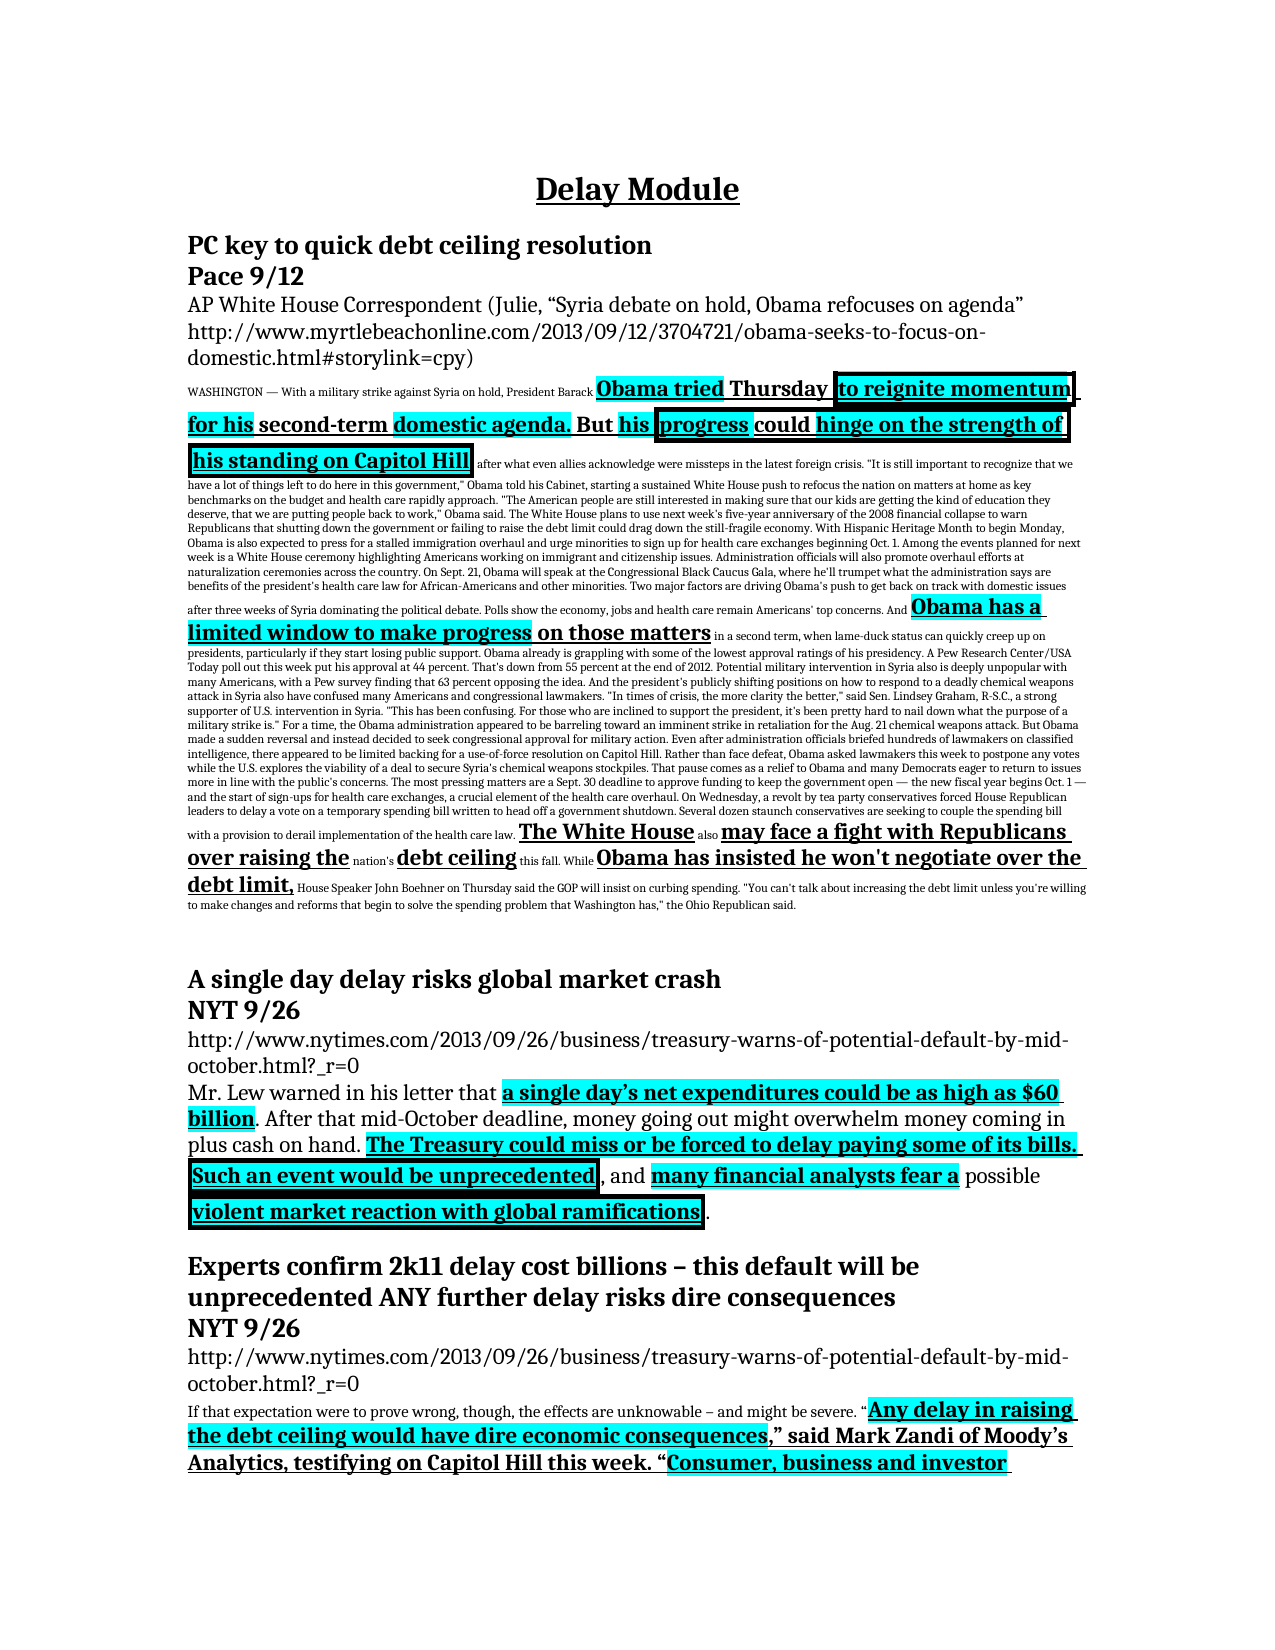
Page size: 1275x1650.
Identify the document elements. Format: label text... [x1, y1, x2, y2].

text http://www.nytimes.com/2013/09/26/business/treasury-warns-of-potential-default-by-mid-october.html?_r=0 [187, 1344, 1087, 1397]
text Pace 9/12 [187, 261, 1087, 292]
text http://www.nytimes.com/2013/09/26/business/treasury-warns-of-potential-default-by-mid-october.html?_r=0 [187, 1027, 1087, 1079]
subtitle Experts confirm 2k11 delay cost billions – this default will be unprecedented ANY further delay risks dire consequences [187, 1251, 1087, 1313]
subtitle Delay Module [187, 171, 1087, 209]
text Mr. Lew warned in his letter that a single day’s net expenditures could be as high as $60 billion. After that mid-October deadline, money going out might overwhelm money coming in plus cash on hand. The Treasury could miss or be forced to delay paying some of its bills. Such an event would be unprecedented, and many financial analysts fear a possible violent market reaction with global ramifications. [187, 1079, 1087, 1230]
text WASHINGTON — With a military strike against Syria on hold, President Barack Obama tried Thursday to reignite momentum for his second-term domestic agenda. But his progress could hinge on the strength of his standing on Capitol Hill after what even allies acknowledge were missteps in the latest foreign crisis. "It is still important to recognize that we have a lot of things left to do here in this government," Obama told his Cabinet, starting a sustained White House push to refocus the nation on matters at home as key benchmarks on the budget and health care rapidly approach. "The American people are still interested in making sure that our kids are getting the kind of education they deserve, that we are putting people back to work," Obama said. The White House plans to use next week's five-year anniversary of the 2008 financial collapse to warn Republicans that shutting down the government or failing to raise the debt limit could drag down the still-fragile economy. With Hispanic Heritage Month to begin Monday, Obama is also expected to press for a stalled immigration overhaul and urge minorities to sign up for health care exchanges beginning Oct. 1. Among the events planned for next week is a White House ceremony highlighting Americans working on immigrant and citizenship issues. Administration officials will also promote overhaul efforts at naturalization ceremonies across the country. On Sept. 21, Obama will speak at the Congressional Black Caucus Gala, where he'll trumpet what the administration says are benefits of the president's health care law for African-Americans and other minorities. Two major factors are driving Obama's push to get back on track with domestic issues after three weeks of Syria dominating the political debate. Polls show the economy, jobs and health care remain Americans' top concerns. And Obama has a limited window to make progress on those matters in a second term, when lame-duck status can quickly creep up on presidents, particularly if they start losing public support. Obama already is grappling with some of the lowest approval ratings of his presidency. A Pew Research Center/USA Today poll out this week put his approval at 44 percent. That's down from 55 percent at the end of 2012. Potential military intervention in Syria also is deeply unpopular with many Americans, with a Pew survey finding that 63 percent opposing the idea. And the president's publicly shifting positions on how to respond to a deadly chemical weapons attack in Syria also have confused many Americans and congressional lawmakers. "In times of crisis, the more clarity the better," said Sen. Lindsey Graham, R-S.C., a strong supporter of U.S. intervention in Syria. "This has been confusing. For those who are inclined to support the president, it's been pretty hard to nail down what the purpose of a military strike is." For a time, the Obama administration appeared to be barreling toward an imminent strike in retaliation for the Aug. 21 chemical weapons attack. But Obama made a sudden reversal and instead decided to seek congressional approval for military action. Even after administration officials briefed hundreds of lawmakers on classified intelligence, there appeared to be limited backing for a use-of-force resolution on Capitol Hill. Rather than face defeat, Obama asked lawmakers this week to postpone any votes while the U.S. explores the viability of a deal to secure Syria's chemical weapons stockpiles. That pause comes as a relief to Obama and many Democrats eager to return to issues more in line with the public's concerns. The most pressing matters are a Sept. 30 deadline to approve funding to keep the government open — the new fiscal year begins Oct. 1 — and the start of sign-ups for health care exchanges, a crucial element of the health care overhaul. On Wednesday, a revolt by tea party conservatives forced House Republican leaders to delay a vote on a temporary spending bill written to head off a government shutdown. Several dozen staunch conservatives are seeking to couple the spending bill with a provision to derail implementation of the health care law. The White House also may face a fight with Republicans over raising the nation's debt ceiling this fall. While Obama has insisted he won't negotiate over the debt limit, House Speaker John Boehner on Thursday said the GOP will insist on curbing spending. "You can't talk about increasing the debt limit unless you're willing to make changes and reforms that begin to solve the spending problem that Washington has," the Ohio Republican said. [187, 371, 1087, 912]
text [187, 1397, 1087, 1476]
subtitle PC key to quick debt ceiling resolution [187, 230, 1087, 261]
subtitle A single day delay risks global market crash [187, 964, 1087, 995]
text NYT 9/26 [187, 1313, 1087, 1344]
text NYT 9/26 [187, 995, 1087, 1027]
text AP White House Correspondent (Julie, “Syria debate on hold, Obama refocuses on agenda” http://www.myrtlebeachonline.com/2013/09/12/3704721/obama-seeks-to-focus-on-domestic.html#storylink=cpy) [187, 292, 1087, 371]
